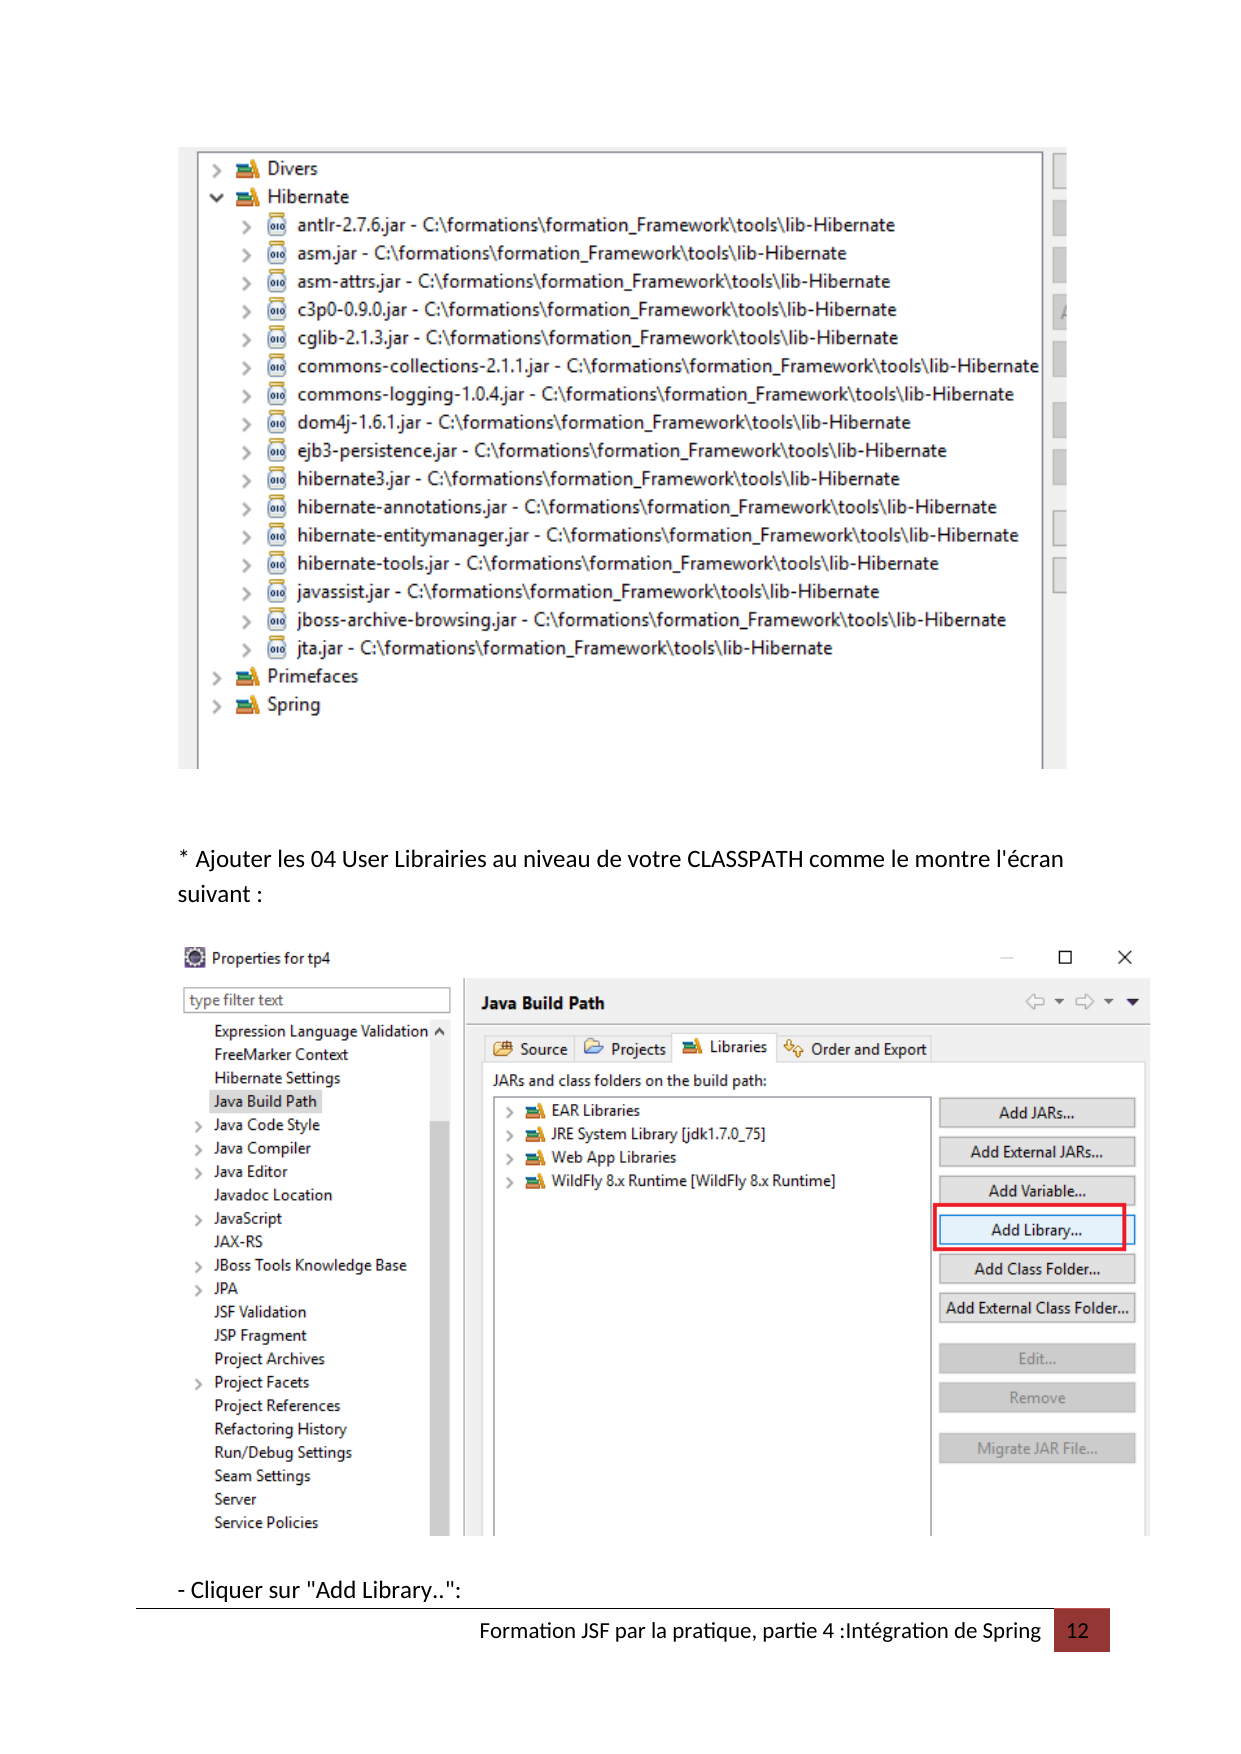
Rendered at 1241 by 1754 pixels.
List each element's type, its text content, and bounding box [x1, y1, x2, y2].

picture [177, 147, 1067, 769]
picture [177, 947, 1151, 1536]
list * Ajouter les 04 User Librairies au niveau de votre CLASSPATH comme le montre l'écran suivant : [177, 843, 1122, 908]
list - Cliquer sur "Add Library..": [177, 1575, 1122, 1605]
